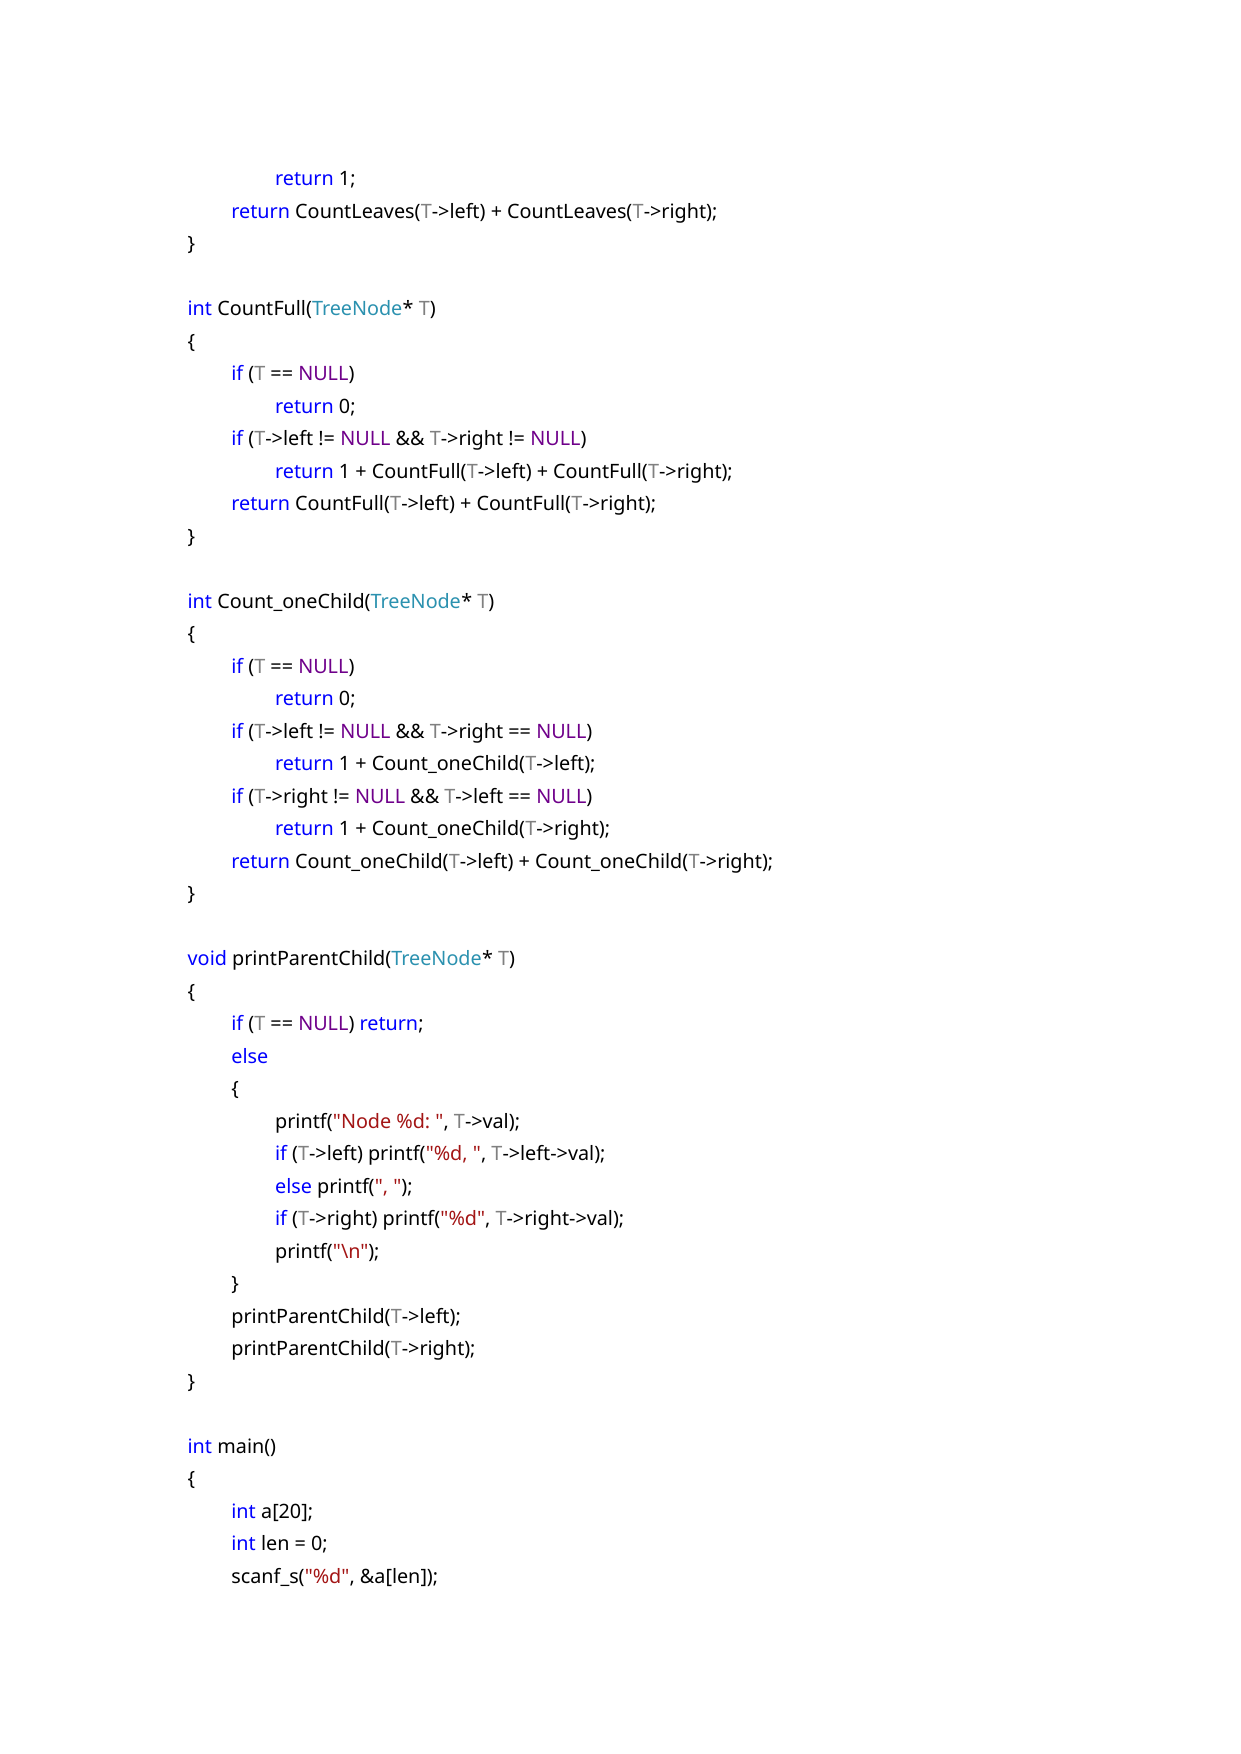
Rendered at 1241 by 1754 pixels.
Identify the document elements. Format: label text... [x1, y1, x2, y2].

text if (T == NULL) return; [187, 1007, 1053, 1039]
text printParentChild(T->right); [187, 1332, 1053, 1364]
text return CountLeaves(T->left) + CountLeaves(T->right); [187, 194, 1053, 227]
text return 1 + Count_oneChild(T->left); [187, 747, 1053, 779]
text printf("\n"); [187, 1234, 1053, 1267]
text return 0; [187, 682, 1053, 714]
text if (T->left != NULL && T->right == NULL) [187, 714, 1053, 747]
text return 0; [187, 389, 1053, 422]
list } [187, 1364, 1053, 1397]
text return Count_oneChild(T->left) + Count_oneChild(T->right); [187, 844, 1053, 877]
text if (T == NULL) [187, 357, 1053, 389]
text { [187, 974, 1053, 1007]
text return 1; [187, 162, 1053, 194]
text { [187, 1462, 1053, 1494]
text else printf(", "); [187, 1169, 1053, 1202]
text int a[20]; [187, 1494, 1053, 1527]
text printParentChild(T->left); [187, 1299, 1053, 1332]
text return CountFull(T->left) + CountFull(T->right); [187, 487, 1053, 519]
text int Count_oneChild(TreeNode* T) [187, 584, 1053, 617]
text if (T->right != NULL && T->left == NULL) [187, 779, 1053, 812]
text { [187, 617, 1053, 649]
text } [187, 1267, 1053, 1299]
text else [187, 1039, 1053, 1072]
text return 1 + Count_oneChild(T->right); [187, 812, 1053, 844]
text if (T->left) printf("%d, ", T->left->val); [187, 1137, 1053, 1169]
text if (T->right) printf("%d", T->right->val); [187, 1202, 1053, 1234]
text int main() [187, 1429, 1053, 1462]
text scanf_s("%d", &a[len]); [187, 1559, 1053, 1592]
text { [187, 324, 1053, 357]
text printf("Node %d: ", T->val); [187, 1104, 1053, 1137]
text void printParentChild(TreeNode* T) [187, 942, 1053, 974]
text if (T == NULL) [187, 649, 1053, 682]
text } [187, 519, 1053, 552]
text } [187, 227, 1053, 259]
text if (T->left != NULL && T->right != NULL) [187, 422, 1053, 454]
text int CountFull(TreeNode* T) [187, 292, 1053, 324]
text int len = 0; [187, 1527, 1053, 1559]
text } [187, 877, 1053, 909]
text { [187, 1072, 1053, 1104]
text return 1 + CountFull(T->left) + CountFull(T->right); [187, 454, 1053, 487]
